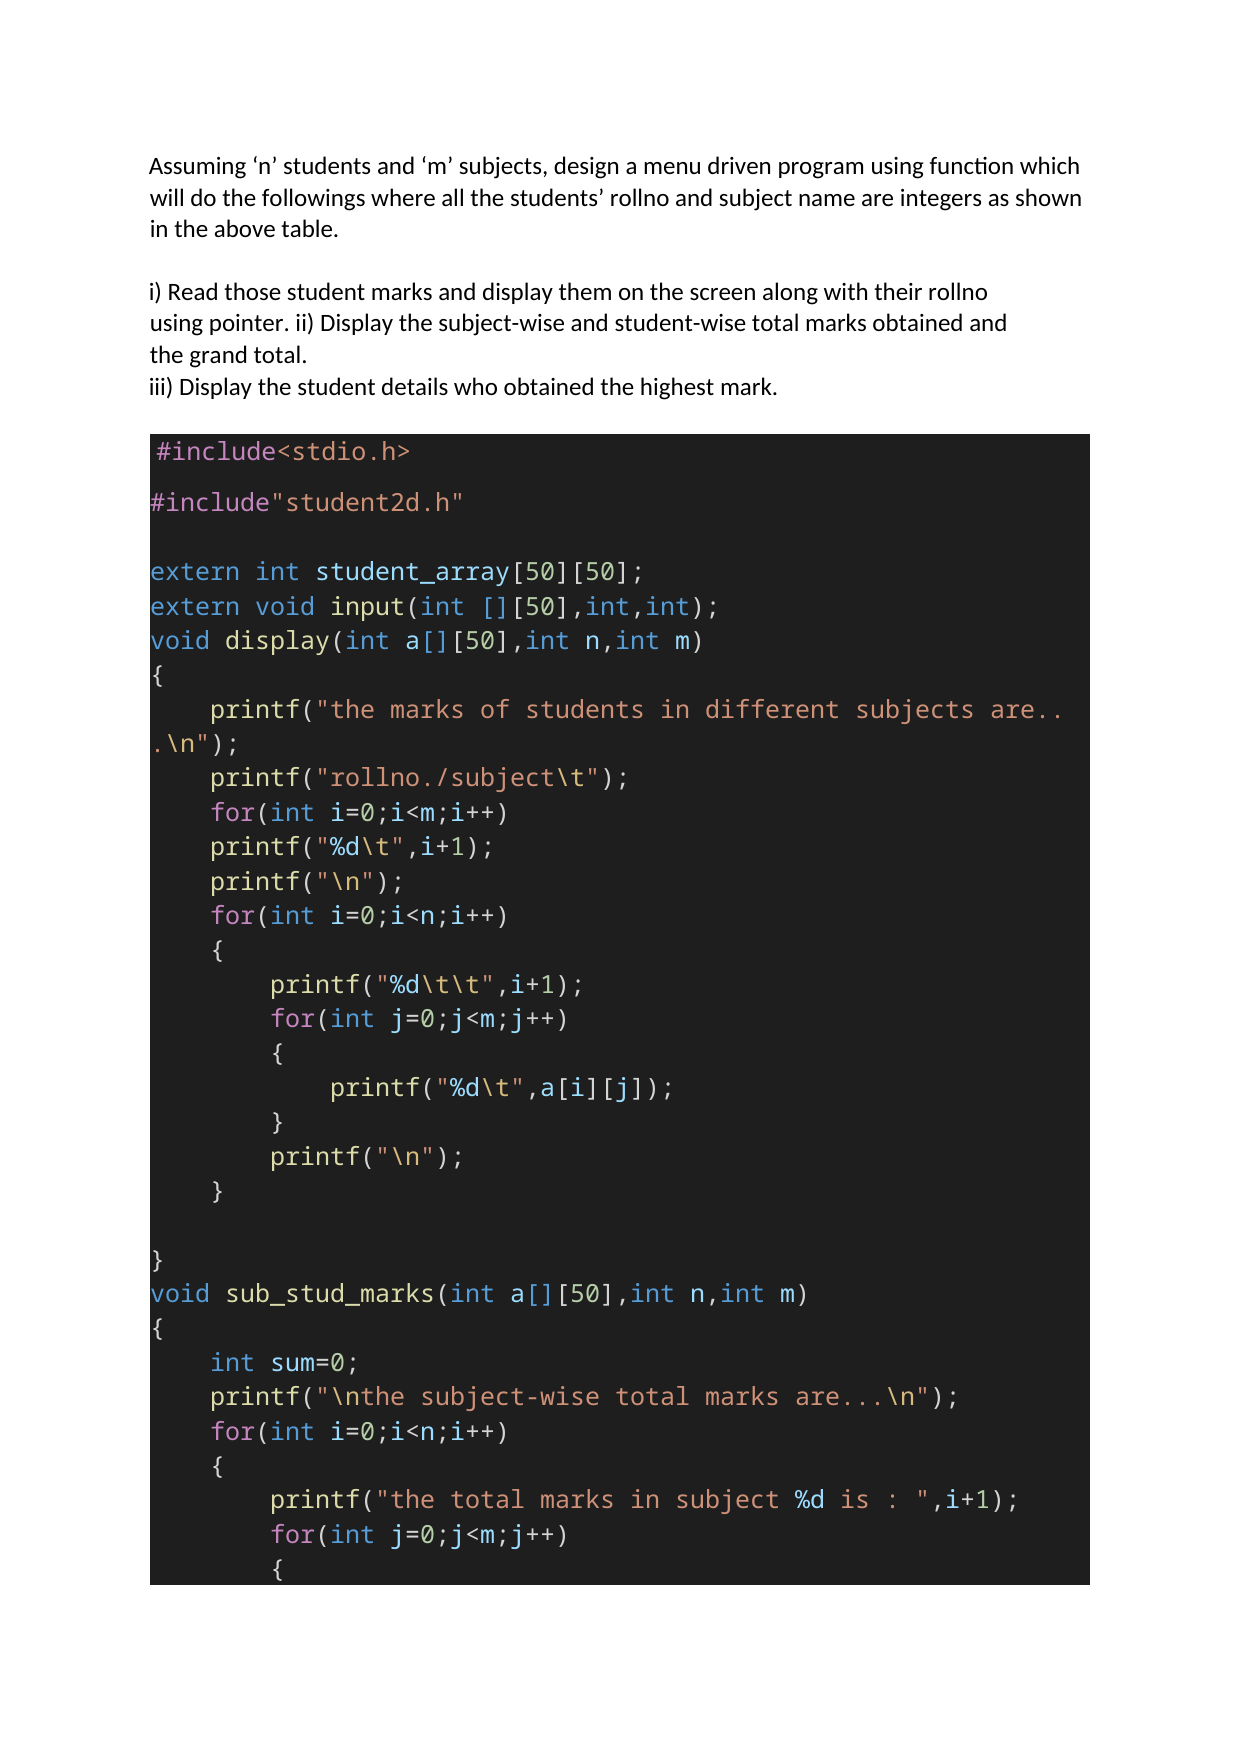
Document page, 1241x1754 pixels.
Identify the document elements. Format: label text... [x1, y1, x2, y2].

text printf("the marks of students in different subjects are...\n"); [150, 691, 1090, 760]
text printf("\n"); [150, 863, 1090, 897]
text printf("%d\t\t",i+1); [150, 966, 1090, 1000]
text } [150, 1241, 1090, 1275]
text #include<stdio.h> [150, 434, 1090, 468]
text for(int i=0;i<m;i++) [150, 794, 1090, 828]
text { [150, 1447, 1090, 1482]
text } [150, 1103, 1090, 1138]
text extern void input(int [][50],int,int); [150, 588, 1090, 622]
text { [150, 932, 1090, 966]
text extern int student_array[50][50]; [150, 553, 1090, 588]
text void sub_stud_marks(int a[][50],int n,int m) [150, 1275, 1090, 1310]
text for(int j=0;j<m;j++) [150, 1516, 1090, 1550]
text void display(int a[][50],int n,int m) [150, 622, 1090, 657]
text for(int j=0;j<m;j++) [150, 1000, 1090, 1035]
text { [150, 657, 1090, 691]
text #include"student2d.h" [150, 485, 1090, 519]
text for(int i=0;i<n;i++) [150, 897, 1090, 932]
text { [150, 1035, 1090, 1069]
text iii) Display the student details who obtained the highest mark. [148, 371, 1090, 402]
text for(int i=0;i<n;i++) [150, 1413, 1090, 1447]
text printf("%d\t",i+1); [150, 828, 1090, 863]
text i) Read those student marks and display them on the screen along with their rollno using pointer. ii) Display the subject-wise and student-wise total marks obtained and the grand total. [148, 276, 1043, 369]
text { [150, 1310, 1090, 1344]
text printf("the total marks in subject %d is : ",i+1); [150, 1482, 1090, 1516]
text printf("%d\t",a[i][j]); [150, 1069, 1090, 1103]
text int sum=0; [150, 1344, 1090, 1378]
text Assuming ‘n’ students and ‘m’ subjects, design a menu driven program using function which will do the followings where all the students’ rollno and subject name are integers as shown in the above table. [148, 150, 1090, 244]
text printf("rollno./subject\t"); [150, 760, 1090, 794]
text printf("\n"); [150, 1138, 1090, 1172]
text printf("\nthe subject-wise total marks are...\n"); [150, 1378, 1090, 1413]
text } [150, 1172, 1090, 1207]
text { [150, 1550, 1090, 1585]
